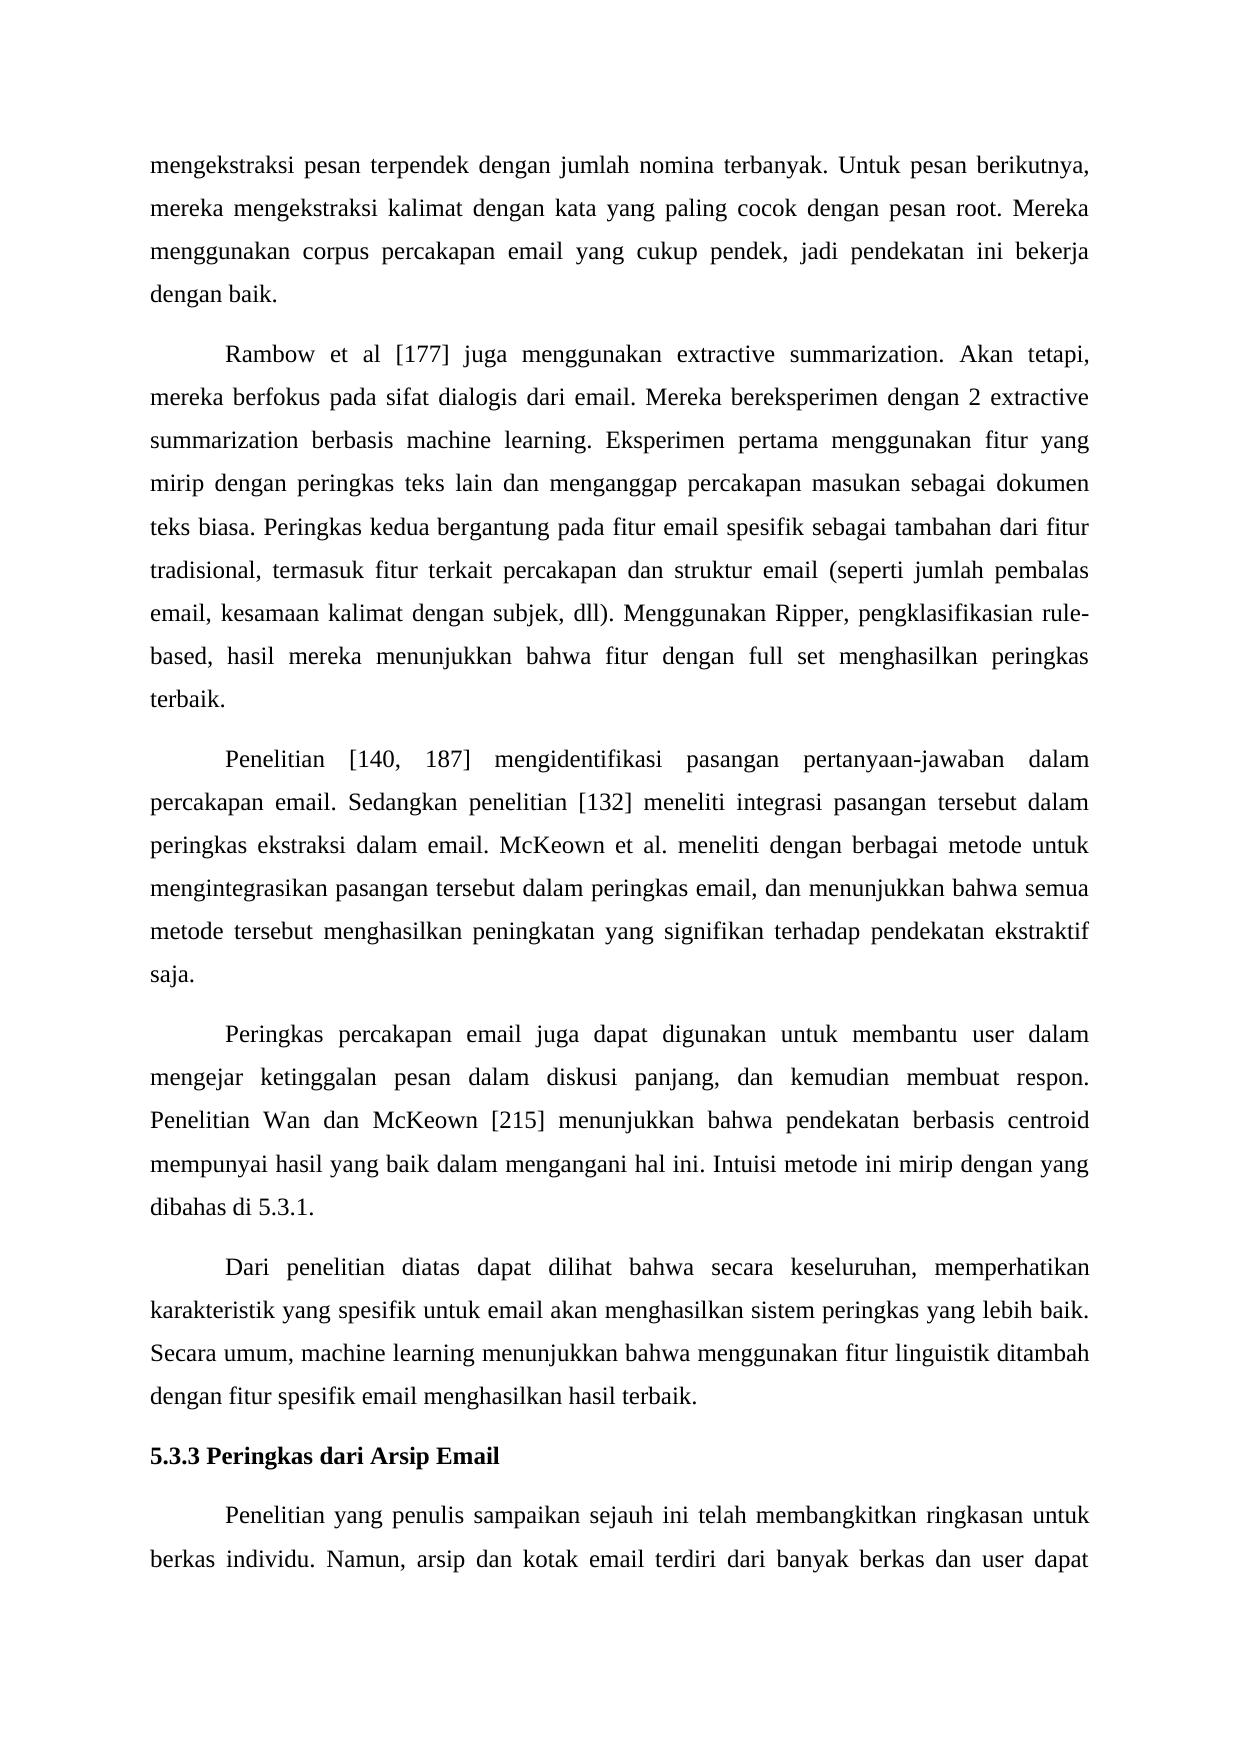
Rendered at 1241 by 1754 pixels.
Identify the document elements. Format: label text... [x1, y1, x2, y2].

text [150, 1501, 1090, 1572]
text Dari penelitian diatas dapat dilihat bahwa secara keseluruhan, memperhatikan karakteristik yang spesifik untuk email akan menghasilkan sistem peringkas yang lebih baik. Secara umum, machine learning menunjukkan bahwa menggunakan fitur linguistik ditambah dengan fitur spesifik email menghasilkan hasil terbaik. [150, 1252, 1090, 1410]
text Rambow et al [177] juga menggunakan extractive summarization. Akan tetapi, mereka berfokus pada sifat dialogis dari email. Mereka bereksperimen dengan 2 extractive summarization berbasis machine learning. Eksperimen pertama menggunakan fitur yang mirip dengan peringkas teks lain dan menganggap percakapan masukan sebagai dokumen teks biasa. Peringkas kedua bergantung pada fitur email spesifik sebagai tambahan dari fitur tradisional, termasuk fitur terkait percakapan dan struktur email (seperti jumlah pembalas email, kesamaan kalimat dengan subjek, dll). Menggunakan Ripper, pengklasifikasian rule-based, hasil mereka menunjukkan bahwa fitur dengan full set menghasilkan peringkas terbaik. [150, 339, 1090, 713]
text Penelitian [140, 187] mengidentifikasi pasangan pertanyaan-jawaban dalam percakapan email. Sedangkan penelitian [132] meneliti integrasi pasangan tersebut dalam peringkas ekstraksi dalam email. McKeown et al. meneliti dengan berbagai metode untuk mengintegrasikan pasangan tersebut dalam peringkas email, dan menunjukkan bahwa semua metode tersebut menghasilkan peningkatan yang signifikan terhadap pendekatan ekstraktif saja. [150, 744, 1090, 988]
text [150, 150, 1090, 308]
text Peringkas percakapan email juga dapat digunakan untuk membantu user dalam mengejar ketinggalan pesan dalam diskusi panjang, dan kemudian membuat respon. Penelitian Wan dan McKeown [215] menunjukkan bahwa pendekatan berbasis centroid mempunyai hasil yang baik dalam mengangani hal ini. Intuisi metode ini mirip dengan yang dibahas di 5.3.1. [150, 1019, 1090, 1221]
text 5.3.3 Peringkas dari Arsip Email [150, 1441, 1090, 1469]
